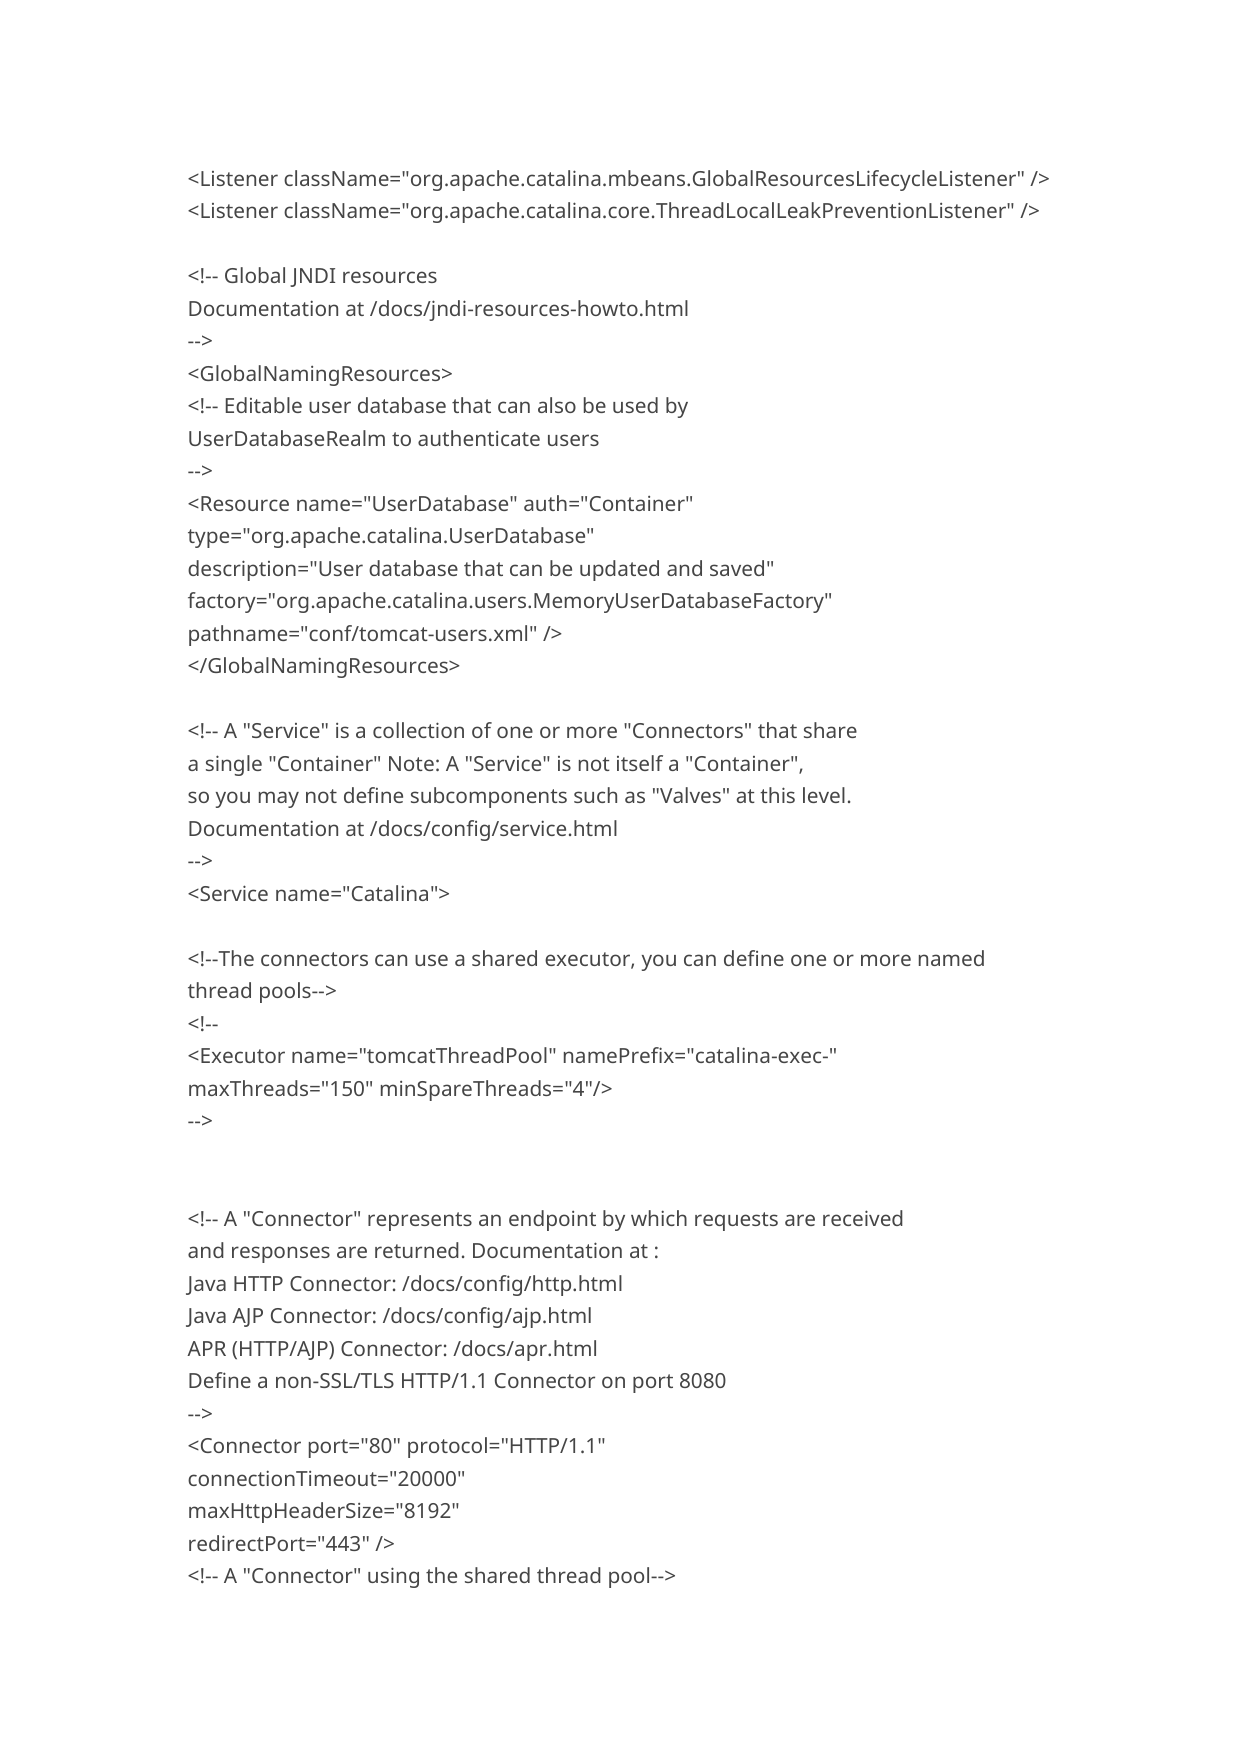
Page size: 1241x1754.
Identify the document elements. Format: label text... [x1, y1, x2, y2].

text <Resource name="UserDatabase" auth="Container" [187, 487, 1053, 519]
text APR (HTTP/AJP) Connector: /docs/apr.html [187, 1332, 1053, 1364]
text <!-- [187, 1007, 1053, 1039]
text <!-- Global JNDI resources [187, 259, 1053, 292]
text <Executor name="tomcatThreadPool" namePrefix="catalina-exec-" [187, 1039, 1053, 1072]
text description="User database that can be updated and saved" [187, 552, 1053, 584]
text and responses are returned. Documentation at : [187, 1234, 1053, 1267]
text --> [187, 1397, 1053, 1429]
text UserDatabaseRealm to authenticate users [187, 422, 1053, 454]
text <!-- Editable user database that can also be used by [187, 389, 1053, 422]
text Define a non-SSL/TLS HTTP/1.1 Connector on port 8080 [187, 1364, 1053, 1397]
text pathname="conf/tomcat-users.xml" /> [187, 617, 1053, 649]
text --> [187, 844, 1053, 877]
text Documentation at /docs/jndi-resources-howto.html [187, 292, 1053, 324]
text --> [187, 454, 1053, 487]
text <!-- A "Connector" represents an endpoint by which requests are received [187, 1202, 1053, 1234]
text <Listener className="org.apache.catalina.core.ThreadLocalLeakPreventionListener" /> [187, 194, 1053, 227]
text <GlobalNamingResources> [187, 357, 1053, 389]
text Java HTTP Connector: /docs/config/http.html [187, 1267, 1053, 1299]
text maxThreads="150" minSpareThreads="4"/> [187, 1072, 1053, 1104]
text so you may not define subcomponents such as "Valves" at this level. [187, 779, 1053, 812]
text </GlobalNamingResources> [187, 649, 1053, 682]
text maxHttpHeaderSize="8192" [187, 1494, 1053, 1527]
text <Service name="Catalina"> [187, 877, 1053, 909]
text a single "Container" Note: A "Service" is not itself a "Container", [187, 747, 1053, 779]
text Documentation at /docs/config/service.html [187, 812, 1053, 844]
text <!-- A "Connector" using the shared thread pool--> [187, 1559, 1053, 1592]
text type="org.apache.catalina.UserDatabase" [187, 519, 1053, 552]
text --> [187, 324, 1053, 357]
text --> [187, 1104, 1053, 1137]
text connectionTimeout="20000" [187, 1462, 1053, 1494]
text redirectPort="443" /> [187, 1527, 1053, 1559]
text <Listener className="org.apache.catalina.mbeans.GlobalResourcesLifecycleListener" /> [187, 162, 1053, 194]
text <Connector port="80" protocol="HTTP/1.1" [187, 1429, 1053, 1462]
text <!--The connectors can use a shared executor, you can define one or more named thread pools--> [187, 942, 1053, 1007]
text <!-- A "Service" is a collection of one or more "Connectors" that share [187, 714, 1053, 747]
text Java AJP Connector: /docs/config/ajp.html [187, 1299, 1053, 1332]
text factory="org.apache.catalina.users.MemoryUserDatabaseFactory" [187, 584, 1053, 617]
